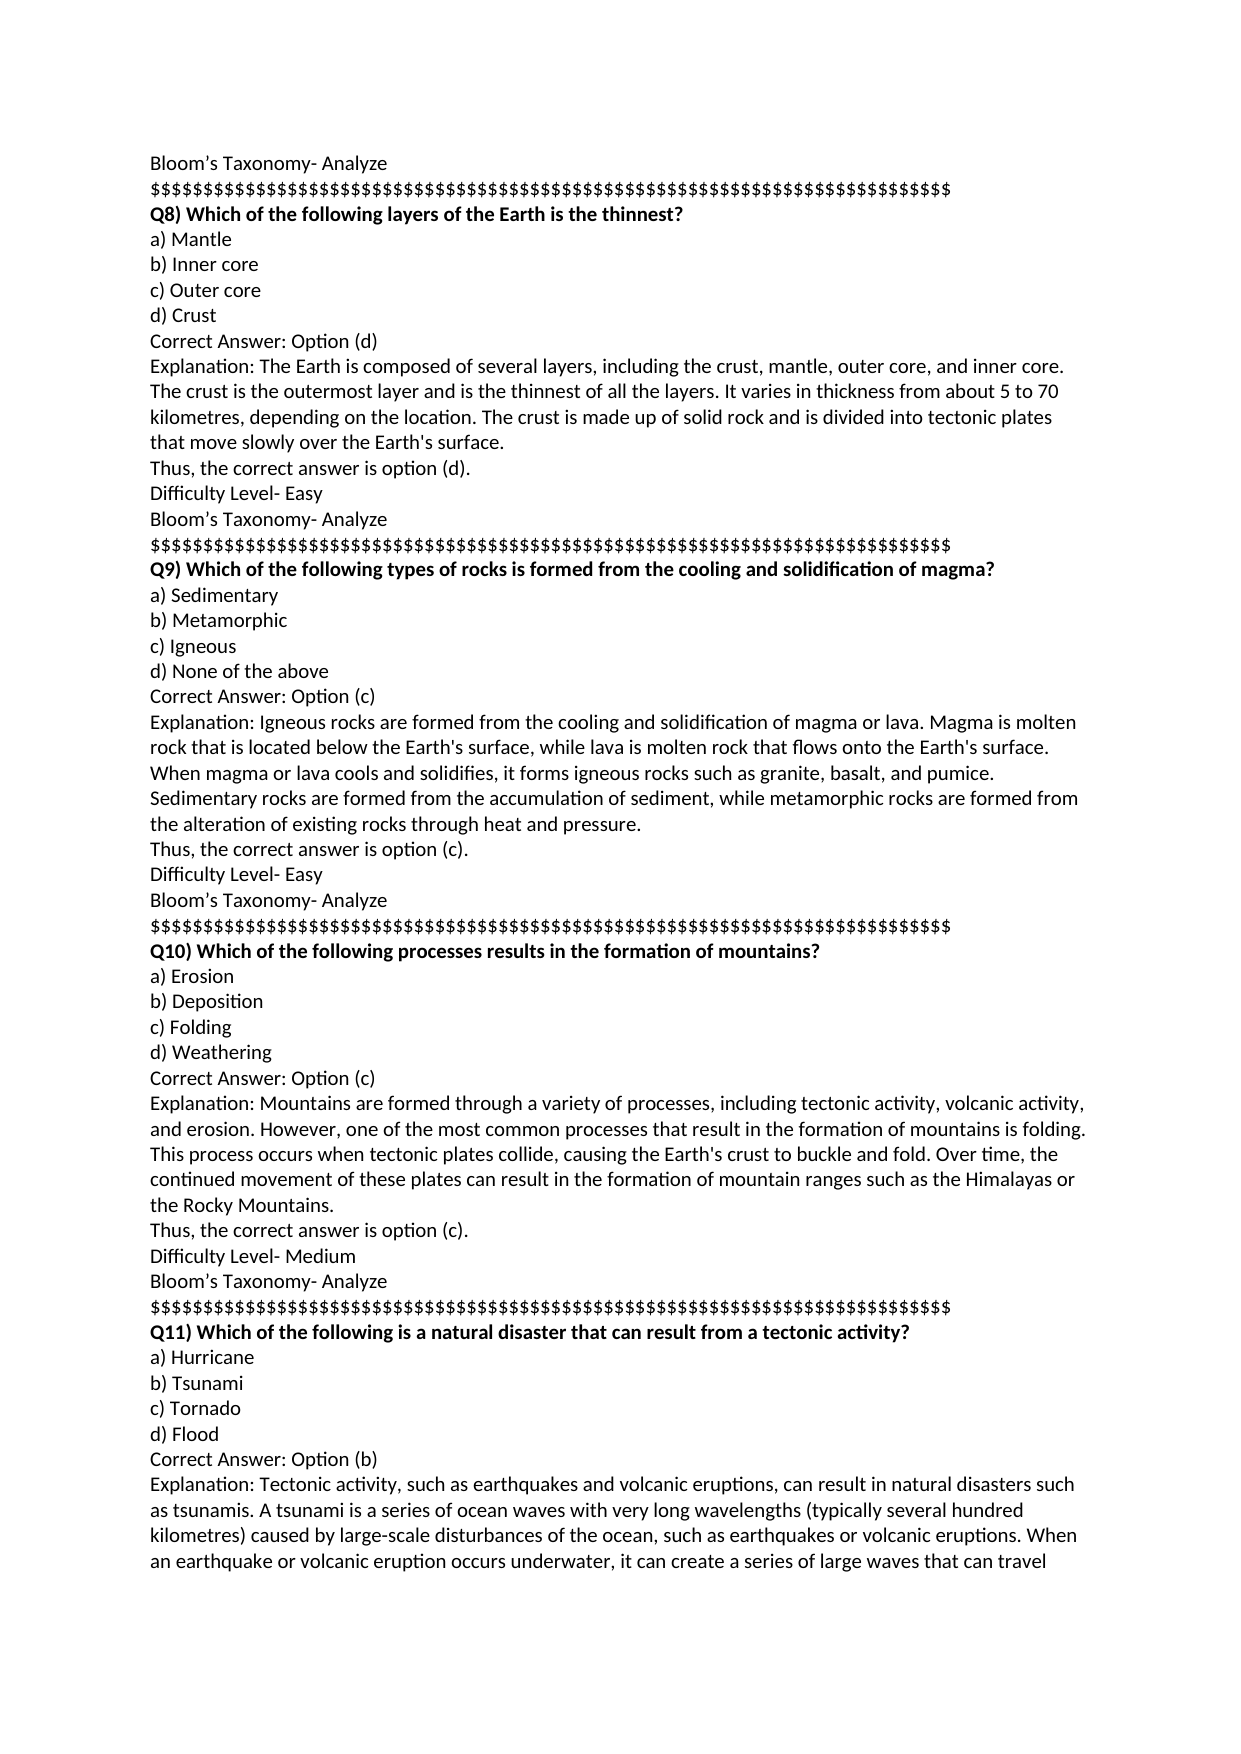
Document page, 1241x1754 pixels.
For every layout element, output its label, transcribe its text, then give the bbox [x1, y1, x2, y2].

text $$$$$$$$$$$$$$$$$$$$$$$$$$$$$$$$$$$$$$$$$$$$$$$$$$$$$$$$$$$$$$$$$$$$$$$$$$$$ [150, 175, 1090, 201]
text Q11) Which of the following is a natural disaster that can result from a tectonic activity? [150, 1319, 1090, 1344]
text a) Erosion [150, 963, 1090, 989]
text d) Flood [150, 1421, 1090, 1446]
text Correct Answer: Option (c) [150, 684, 1090, 709]
text $$$$$$$$$$$$$$$$$$$$$$$$$$$$$$$$$$$$$$$$$$$$$$$$$$$$$$$$$$$$$$$$$$$$$$$$$$$$ [150, 531, 1090, 557]
text Q8) Which of the following layers of the Earth is the thinnest? [150, 201, 1090, 226]
text Thus, the correct answer is option (d). [150, 455, 1090, 480]
text $$$$$$$$$$$$$$$$$$$$$$$$$$$$$$$$$$$$$$$$$$$$$$$$$$$$$$$$$$$$$$$$$$$$$$$$$$$$ [150, 912, 1090, 938]
text Explanation: The Earth is composed of several layers, including the crust, mantle, outer core, and inner core. The crust is the outermost layer and is the thinnest of all the layers. It varies in thickness from about 5 to 70 kilometres, depending on the location. The crust is made up of solid rock and is divided into tectonic plates that move slowly over the Earth's surface. [150, 353, 1090, 455]
text $$$$$$$$$$$$$$$$$$$$$$$$$$$$$$$$$$$$$$$$$$$$$$$$$$$$$$$$$$$$$$$$$$$$$$$$$$$$ [150, 1294, 1090, 1319]
text d) Weathering [150, 1039, 1090, 1065]
text Thus, the correct answer is option (c). [150, 836, 1090, 862]
text b) Metamorphic [150, 607, 1090, 633]
text Difficulty Level- Easy [150, 480, 1090, 506]
text Correct Answer: Option (b) [150, 1446, 1090, 1472]
text c) Folding [150, 1014, 1090, 1039]
text c) Outer core [150, 277, 1090, 302]
text b) Tsunami [150, 1370, 1090, 1395]
text Bloom’s Taxonomy- Analyze [150, 150, 1090, 175]
text Bloom’s Taxonomy- Analyze [150, 506, 1090, 531]
text Difficulty Level- Medium [150, 1243, 1090, 1268]
text Q9) Which of the following types of rocks is formed from the cooling and solidification of magma? [150, 557, 1090, 582]
text c) Igneous [150, 633, 1090, 658]
text Thus, the correct answer is option (c). [150, 1217, 1090, 1243]
text Explanation: Igneous rocks are formed from the cooling and solidification of magma or lava. Magma is molten rock that is located below the Earth's surface, while lava is molten rock that flows onto the Earth's surface. When magma or lava cools and solidifies, it forms igneous rocks such as granite, basalt, and pumice. Sedimentary rocks are formed from the accumulation of sediment, while metamorphic rocks are formed from the alteration of existing rocks through heat and pressure. [150, 709, 1090, 836]
text b) Inner core [150, 252, 1090, 277]
text a) Hurricane [150, 1344, 1090, 1370]
text d) Crust [150, 302, 1090, 328]
text b) Deposition [150, 989, 1090, 1014]
text c) Tornado [150, 1395, 1090, 1421]
text Correct Answer: Option (d) [150, 328, 1090, 353]
text a) Mantle [150, 226, 1090, 252]
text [150, 1472, 1090, 1573]
text a) Sedimentary [150, 582, 1090, 607]
text Explanation: Mountains are formed through a variety of processes, including tectonic activity, volcanic activity, and erosion. However, one of the most common processes that result in the formation of mountains is folding. This process occurs when tectonic plates collide, causing the Earth's crust to buckle and fold. Over time, the continued movement of these plates can result in the formation of mountain ranges such as the Himalayas or the Rocky Mountains. [150, 1090, 1090, 1217]
text Q10) Which of the following processes results in the formation of mountains? [150, 938, 1090, 963]
text Bloom’s Taxonomy- Analyze [150, 887, 1090, 912]
text Bloom’s Taxonomy- Analyze [150, 1268, 1090, 1294]
text Correct Answer: Option (c) [150, 1065, 1090, 1090]
text Difficulty Level- Easy [150, 862, 1090, 887]
text d) None of the above [150, 658, 1090, 684]
